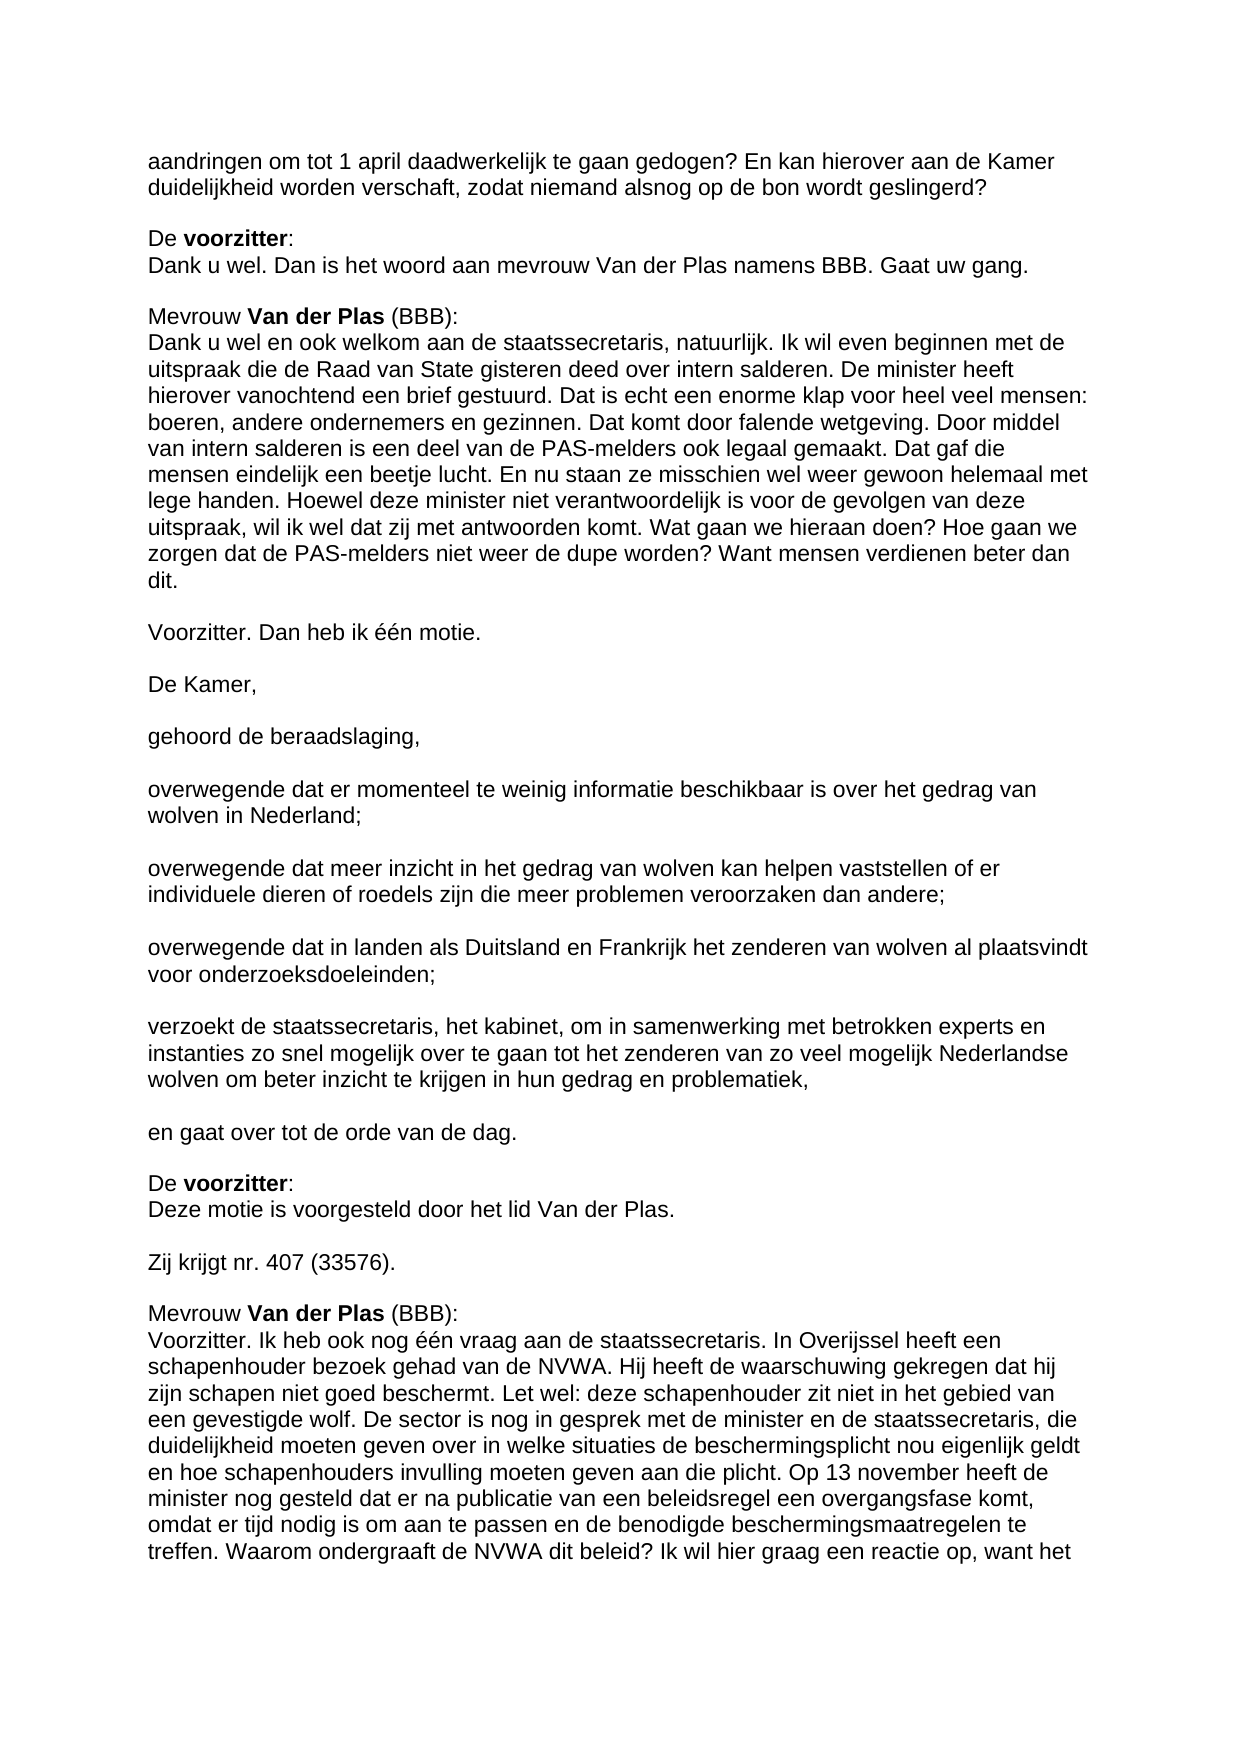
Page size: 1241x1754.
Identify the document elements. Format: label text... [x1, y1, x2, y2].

text De voorzitter: Deze motie is voorgesteld door het lid Van der Plas. Zij krijgt nr. 407 (33576). [148, 1170, 1093, 1275]
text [148, 1300, 1093, 1564]
text De Kamer, gehoord de beraadslaging, overwegende dat er momenteel te weinig informatie beschikbaar is over het gedrag van wolven in Nederland; overwegende dat meer inzicht in het gedrag van wolven kan helpen vaststellen of er individuele dieren of roedels zijn die meer problemen veroorzaken dan andere; overwegende dat in landen als Duitsland en Frankrijk het zenderen van wolven al plaatsvindt voor onderzoeksdoeleinden; verzoekt de staatssecretaris, het kabinet, om in samenwerking met betrokken experts en instanties zo snel mogelijk over te gaan tot het zenderen van zo veel mogelijk Nederlandse wolven om beter inzicht te krijgen in hun gedrag en problematiek, en gaat over tot de orde van de dag. [148, 671, 1093, 1145]
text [148, 148, 1093, 200]
text De voorzitter: Dank u wel. Dan is het woord aan mevrouw Van der Plas namens BBB. Gaat uw gang. [148, 225, 1093, 278]
text Mevrouw Van der Plas (BBB): Dank u wel en ook welkom aan de staatssecretaris, natuurlijk. Ik wil even beginnen met de uitspraak die de Raad van State gisteren deed over intern salderen. De minister heeft hierover vanochtend een brief gestuurd. Dat is echt een enorme klap voor heel veel mensen: boeren, andere ondernemers en gezinnen. Dat komt door falende wetgeving. Door middel van intern salderen is een deel van de PAS-melders ook legaal gemaakt. Dat gaf die mensen eindelijk een beetje lucht. En nu staan ze misschien wel weer gewoon helemaal met lege handen. Hoewel deze minister niet verantwoordelijk is voor de gevolgen van deze uitspraak, wil ik wel dat zij met antwoorden komt. Wat gaan we hieraan doen? Hoe gaan we zorgen dat de PAS-melders niet weer de dupe worden? Want mensen verdienen beter dan dit. Voorzitter. Dan heb ik één motie. [148, 303, 1093, 646]
